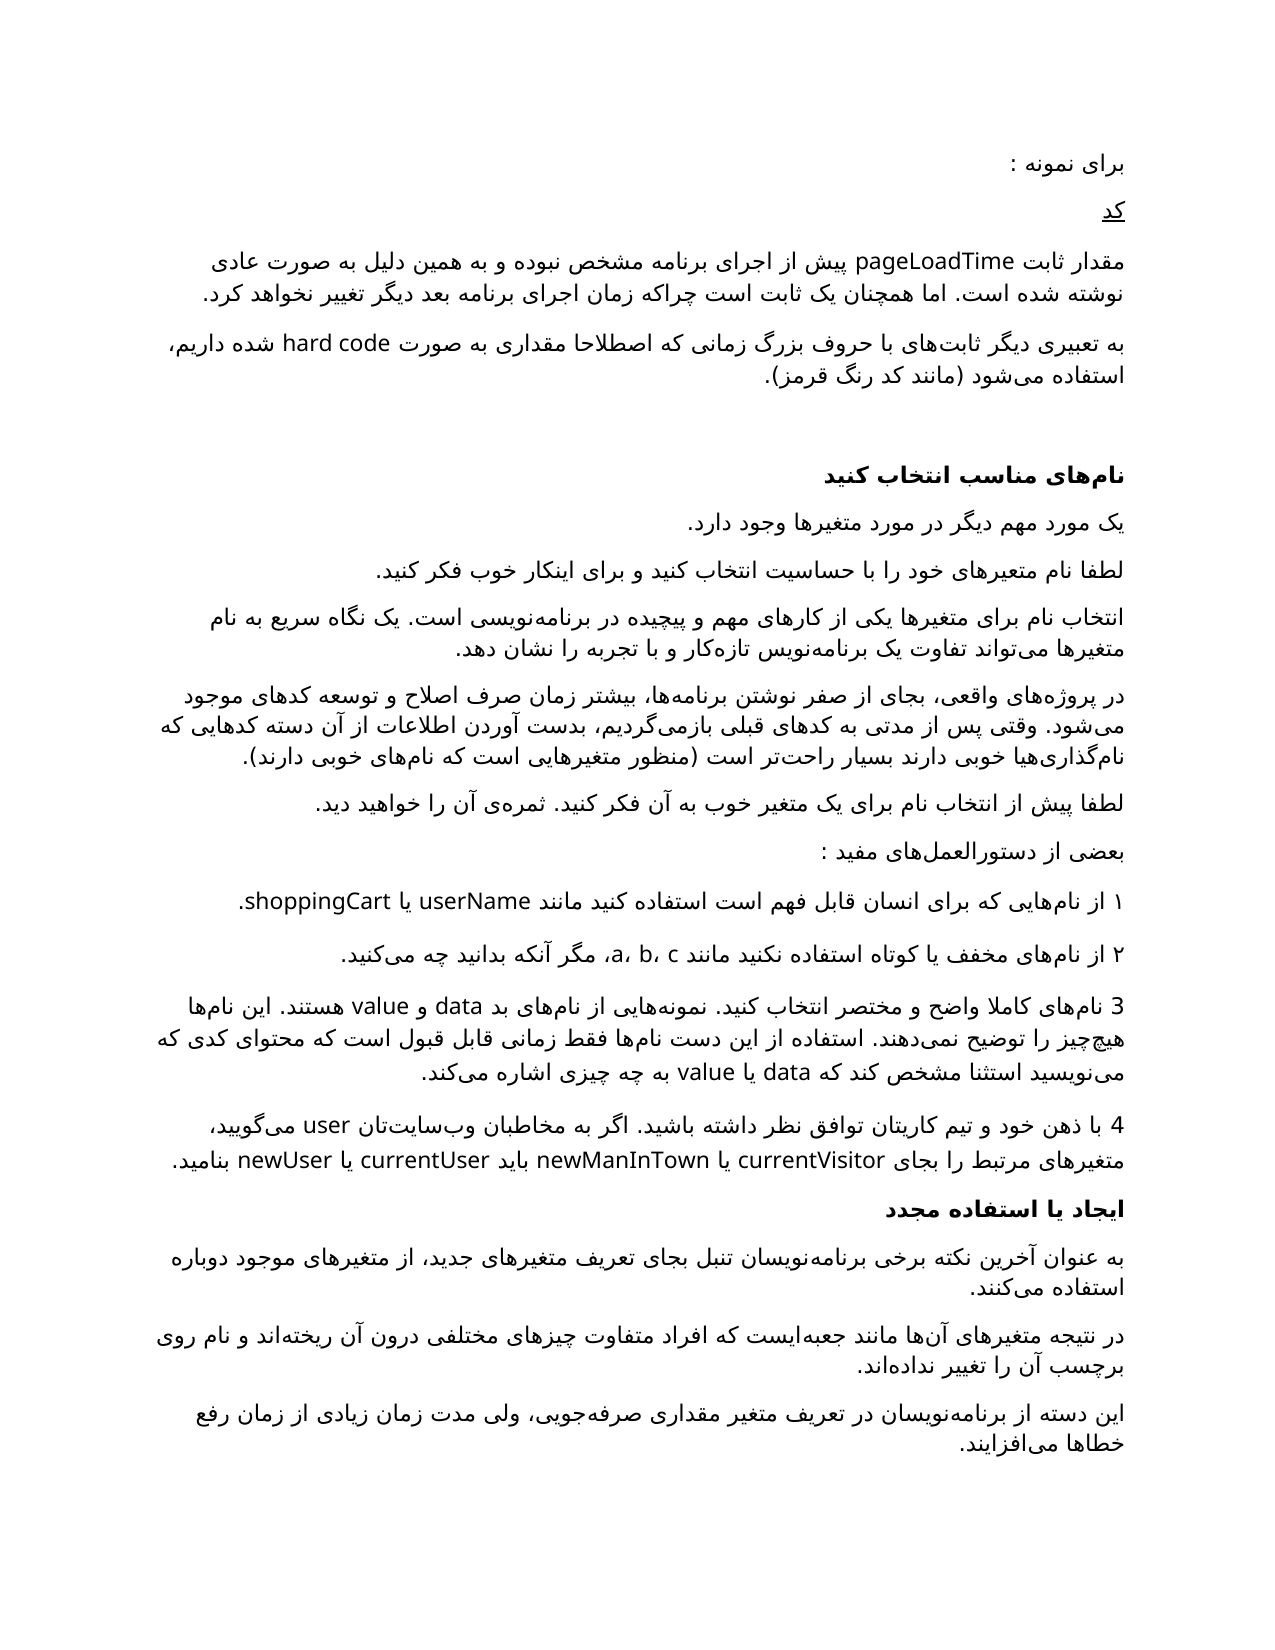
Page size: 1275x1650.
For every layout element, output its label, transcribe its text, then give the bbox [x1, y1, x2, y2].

text به عنوان آخرین نکته برخی برنامه‌نویسان تنبل بجای تعریف متغیرهای جدید، از متغیرهای موجود دوباره استفاده می‌کنند. [150, 1244, 1125, 1301]
text 3 نام‌های کاملا واضح و مختصر انتخاب کنید. نمونه‌هایی از نام‌های بد data و value هستند. این نام‌ها هیچ‌چیز را توضیح نمی‌دهند. استفاده از این دست نام‌ها فقط زمانی قابل قبول است که محتوای کدی که می‌نویسید استثنا مشخص کند که data یا value به چه چیزی اشاره می‌کند. [150, 990, 1125, 1087]
text این دسته از برنامه‌نویسان در تعریف متغیر مقداری صرفه‌جویی، ولی مدت زمان زیادی از زمان رفع خطاها می‌افزایند. [150, 1400, 1125, 1457]
text ۲ از نام‌های مخفف یا کوتاه استفاده نکنید مانند a، b، c، مگر آنکه بدانید چه می‌کنید. [150, 938, 1125, 969]
text یک مورد مهم دیگر در مورد متغیرها وجود دارد. [150, 509, 1125, 536]
text لطفا نام متعیرهای خود را با حساسیت انتخاب کنید و برای اینکار خوب فکر کنید. [150, 557, 1125, 583]
text برای نمونه : [150, 150, 1125, 177]
text در نتیجه متغیرهای آن‌ها مانند جعبه‌ایست که افراد متفاوت چیزهای مختلفی درون آن ریخته‌اند و نام روی برچسب آن را تغییر نداده‌اند. [150, 1322, 1125, 1379]
text مقدار ثابت pageLoadTime پیش از اجرای برنامه مشخص نبوده و به همین دلیل به صورت عادی نوشته شده است. اما همچنان یک ثابت است چراکه زمان اجرای برنامه بعد دیگر تغییر نخواهد کرد. [150, 244, 1125, 306]
text ۱ از نام‌هایی که برای انسان قابل فهم است استفاده کنید مانند userName یا shoppingCart. [150, 885, 1125, 916]
text ایجاد یا استفاده مجدد [150, 1197, 1125, 1223]
text نام‌های مناسب انتخاب کنید [150, 462, 1125, 489]
text لطفا پیش از انتخاب نام برای یک متغیر خوب به آن فکر کنید. ثمره‌ی آن را خواهید دید. [150, 791, 1125, 817]
text 4 با ذهن خود و تیم کاریتان توافق نظر داشته باشید. اگر به مخاطبان وب‌سایت‌تان user می‌گویید، متغیرهای مرتبط را بجای currentVisitor یا newManInTown باید currentUser یا newUser بنامید. [150, 1109, 1125, 1175]
text در پروژه‌های واقعی، بجای از صفر نوشتن برنامه‌ها، بیشتر زمان صرف اصلاح و توسعه کدهای موجود می‌شود. وقتی پس از مدتی به کدهای قبلی بازمی‌گردیم، بدست آوردن اطلاعات از آن دسته کدهایی که نام‌گذاری‌هیا خوبی دارند بسیار راحت‌تر است (منظور متغیرهایی است که نام‌های خوبی دارند). [150, 682, 1125, 770]
text کد [150, 197, 1125, 224]
text به تعبیری دیگر ثابت‌های با حروف بزرگ زمانی که اصطلاحا مقداری به صورت hard code شده داریم، استفاده می‌شود (مانند کد رنگ قرمز). [150, 327, 1125, 389]
text بعضی از دستورالعمل‌های مفید : [150, 838, 1125, 864]
text انتخاب نام برای متغیرها یکی از کارهای مهم و پیچیده در برنامه‌نویسی است. یک نگاه سریع به نام متغیرها می‌تواند تفاوت یک برنامه‌نویس تازه‌کار و با تجربه را نشان دهد. [150, 604, 1125, 661]
